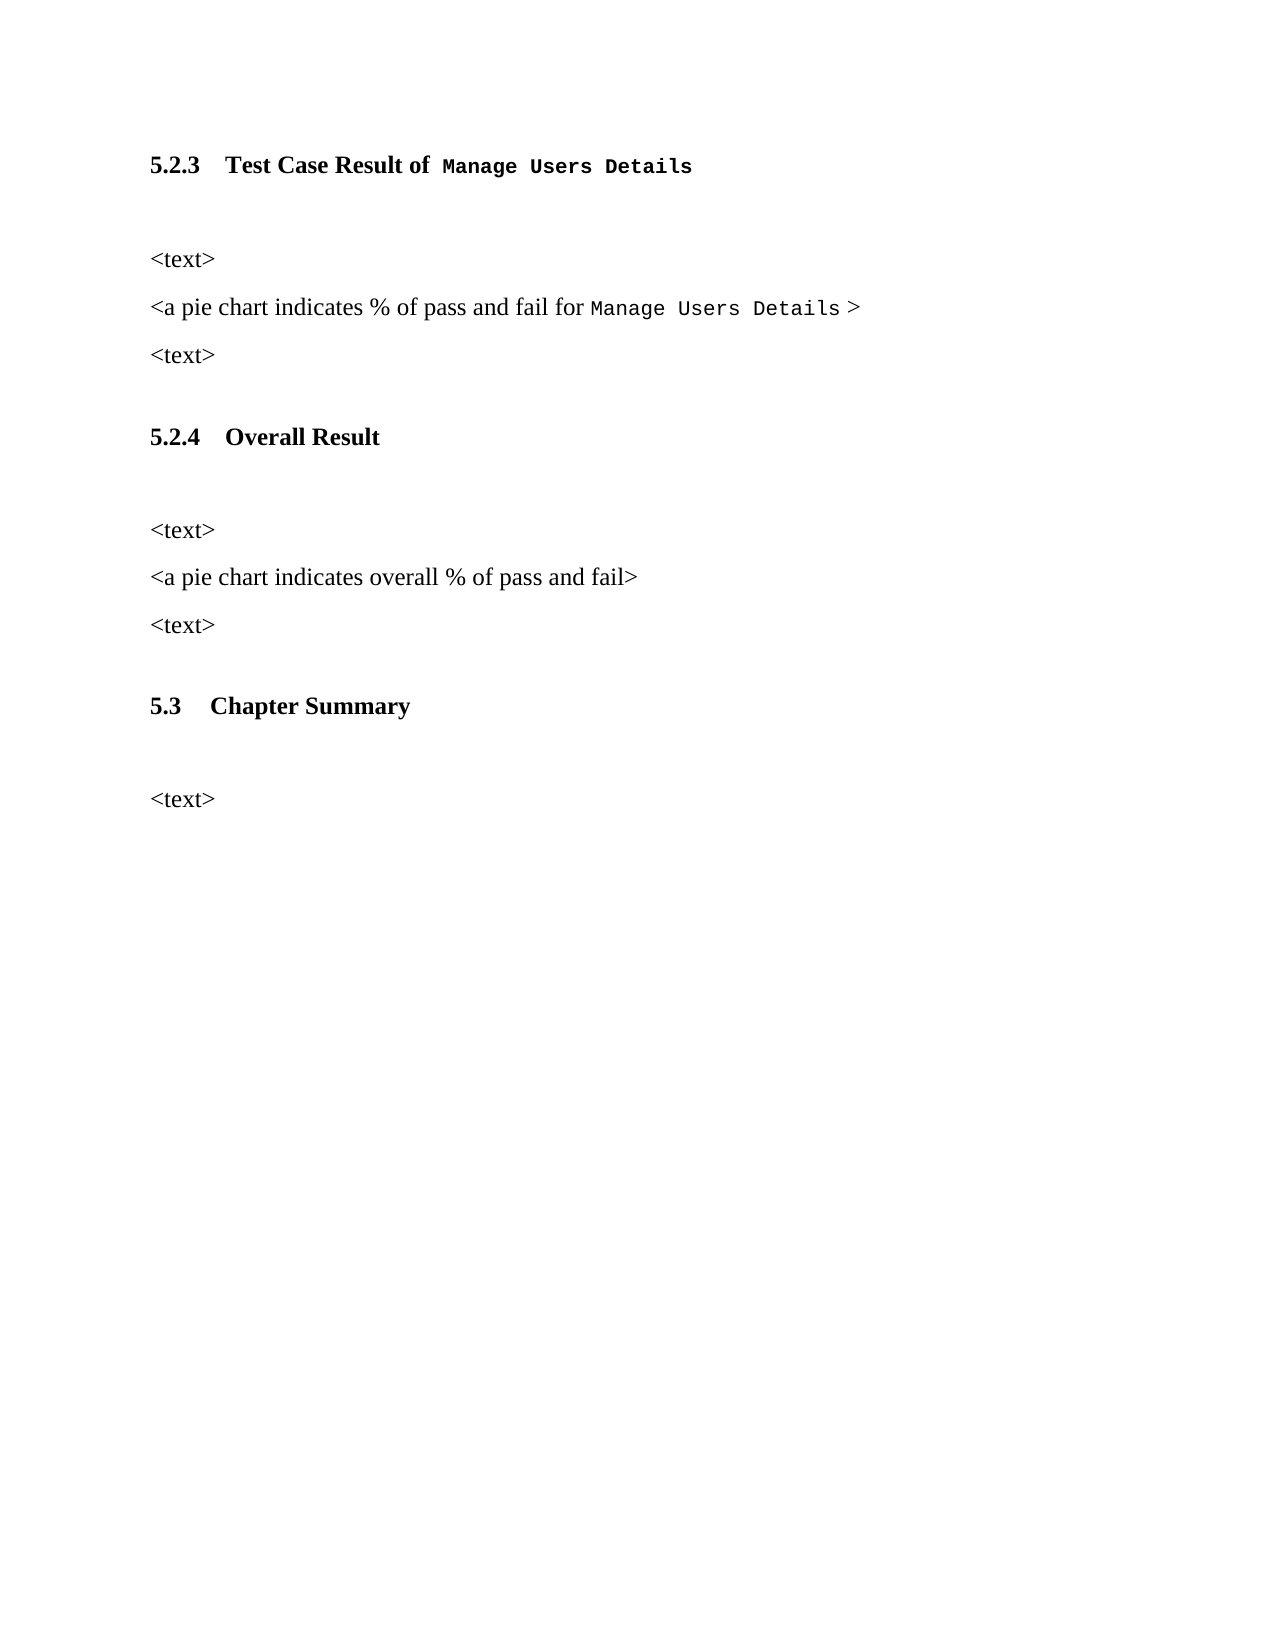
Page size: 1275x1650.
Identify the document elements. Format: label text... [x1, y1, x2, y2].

text <text> [150, 515, 1125, 543]
text <a pie chart indicates % of pass and fail for Manage Users Details > [150, 292, 1125, 322]
text <text> [150, 784, 1125, 813]
subtitle Test Case Result of Manage Users Details [150, 150, 1125, 179]
subtitle Chapter Summary [150, 691, 1125, 720]
subtitle Overall Result [150, 422, 1125, 450]
text <a pie chart indicates overall % of pass and fail> [150, 562, 1125, 591]
text <text> [150, 244, 1125, 273]
text <text> [150, 341, 1125, 369]
text <text> [150, 610, 1125, 639]
